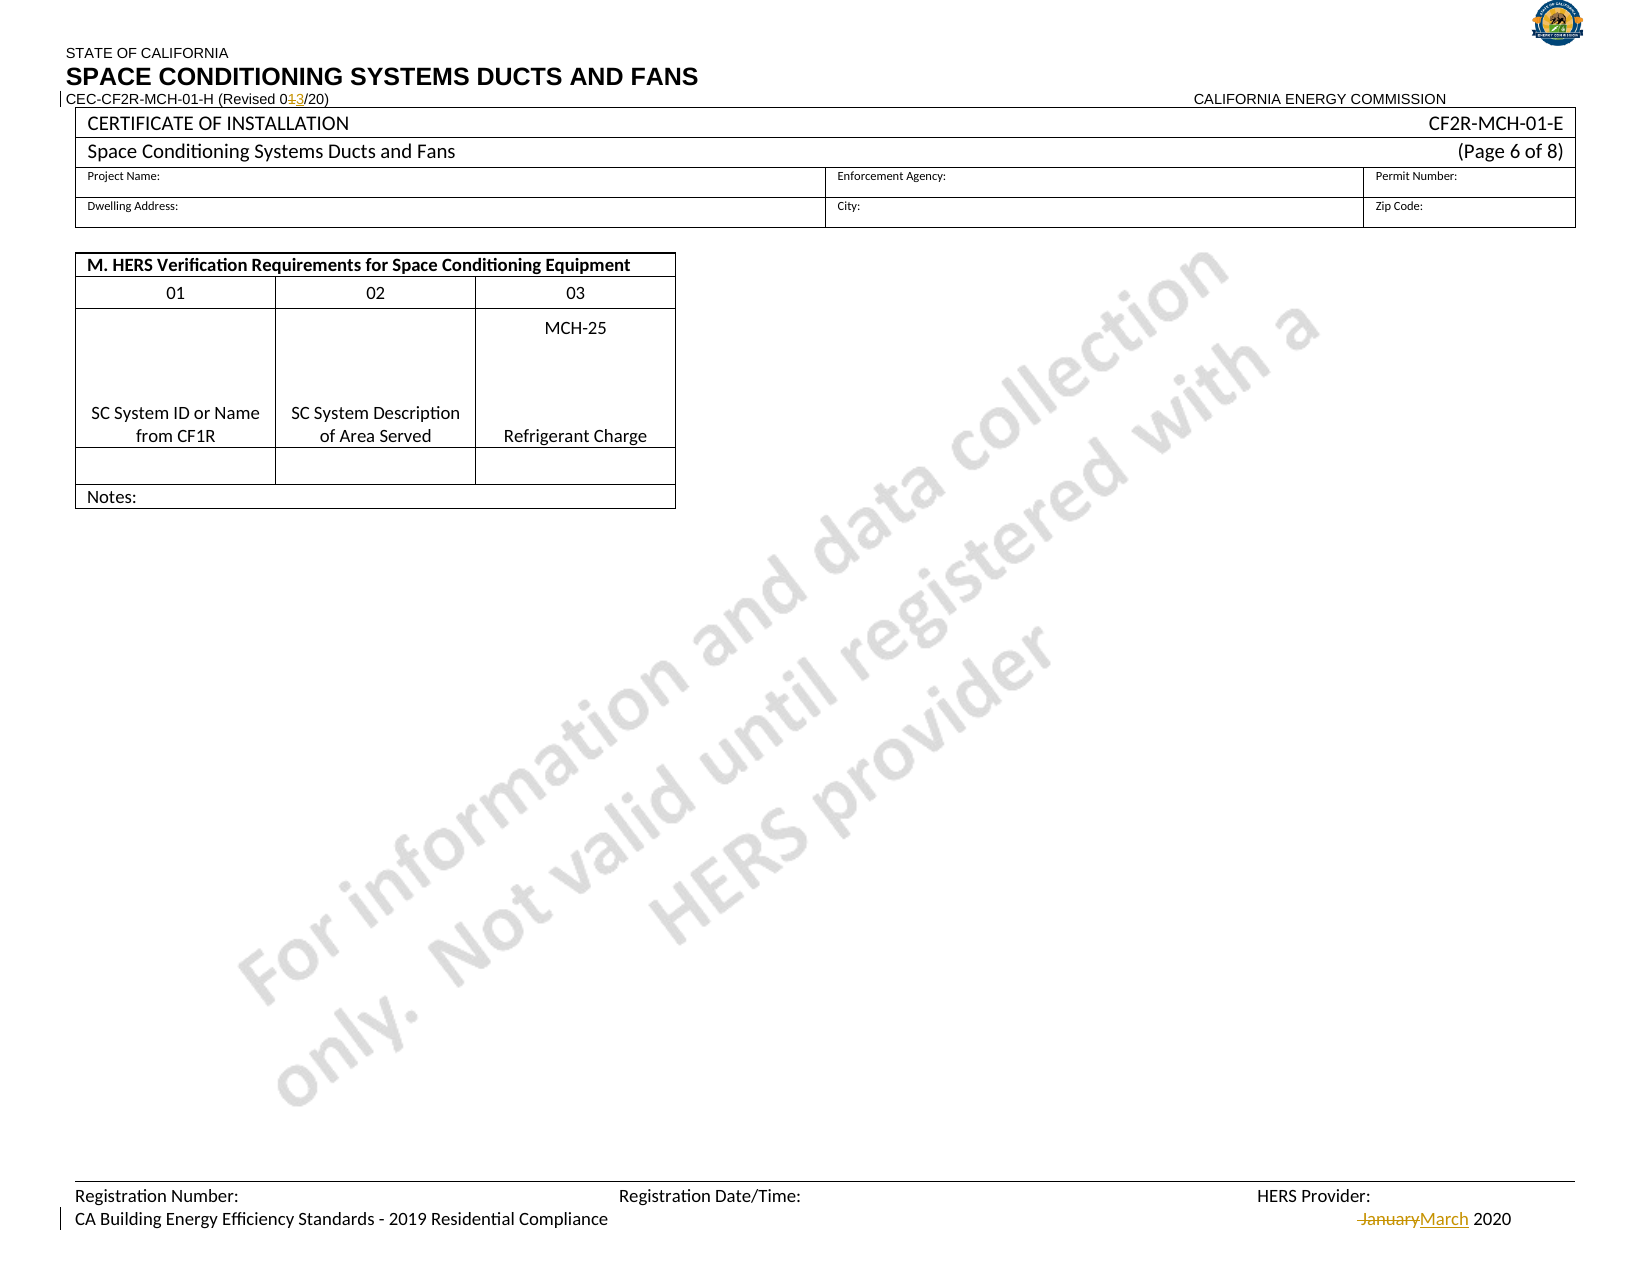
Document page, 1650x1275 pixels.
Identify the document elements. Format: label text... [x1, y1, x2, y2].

table_cell 02 [276, 277, 475, 308]
table_cell [276, 309, 475, 346]
table_cell [276, 448, 475, 484]
table_cell Notes: [76, 485, 675, 508]
table_cell SC System ID or Name from CF1R [76, 346, 275, 447]
table_cell SC System Description of Area Served [276, 346, 475, 447]
table_cell 03 [476, 277, 675, 308]
picture [1531, 0, 1584, 46]
table_cell [476, 448, 675, 484]
table_cell MCH-25 [476, 309, 675, 346]
table_cell [76, 309, 275, 346]
table_header M. HERS Verification Requirements for Space Conditioning Equipment [76, 254, 675, 276]
table_cell [76, 448, 275, 484]
table_cell Refrigerant Charge [476, 346, 675, 447]
table_cell 01 [76, 277, 275, 308]
